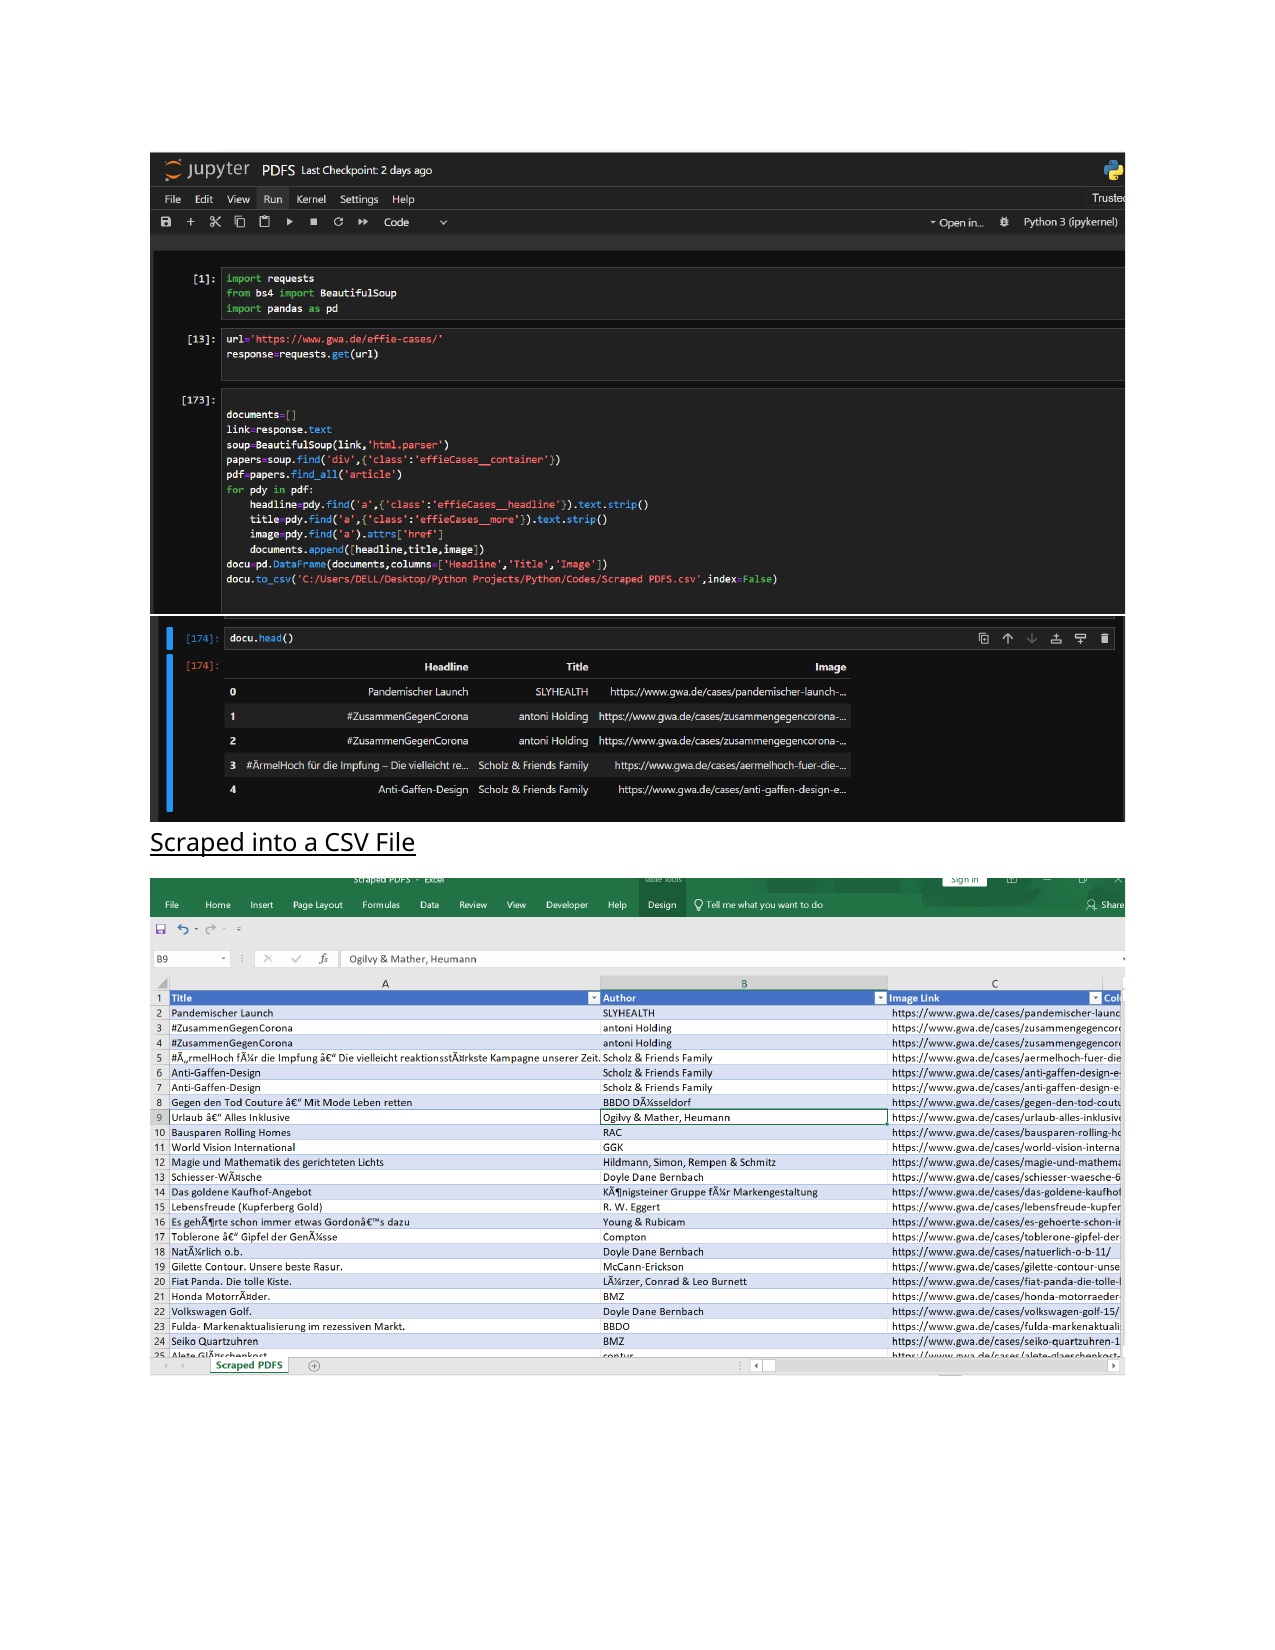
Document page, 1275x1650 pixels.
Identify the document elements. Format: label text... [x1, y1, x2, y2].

picture [150, 616, 1125, 822]
text Scraped into a CSV File [150, 822, 1125, 859]
picture [150, 878, 1125, 1376]
picture [150, 150, 1125, 614]
